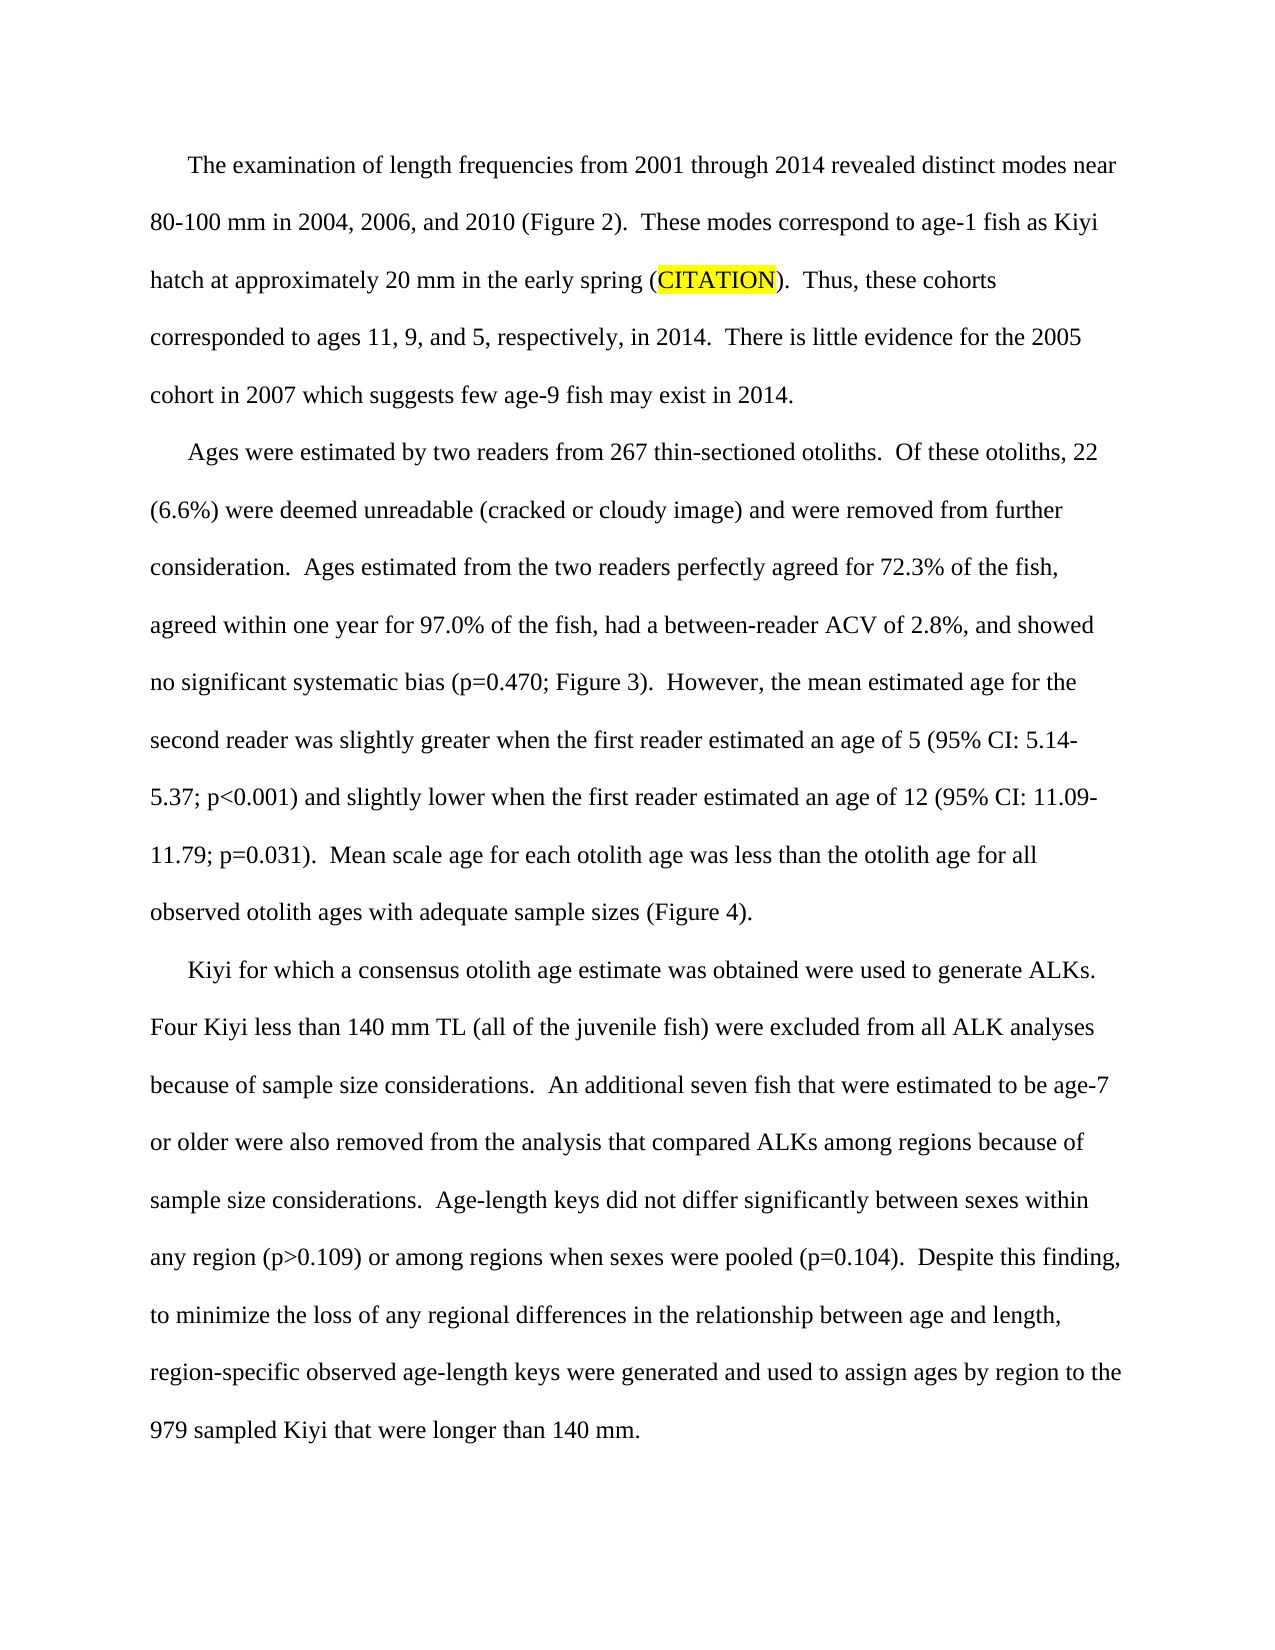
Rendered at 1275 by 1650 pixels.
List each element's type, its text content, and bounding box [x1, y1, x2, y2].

text The examination of length frequencies from 2001 through 2014 revealed distinct modes near 80-100 mm in 2004, 2006, and 2010 (Figure 2). These modes correspond to age-1 fish as Kiyi hatch at approximately 20 mm in the early spring (CITATION). Thus, these cohorts corresponded to ages 11, 9, and 5, respectively, in 2014. There is little evidence for the 2005 cohort in 2007 which suggests few age-9 fish may exist in 2014. [150, 150, 1125, 409]
text Kiyi for which a consensus otolith age estimate was obtained were used to generate ALKs. Four Kiyi less than 140 mm TL (all of the juvenile fish) were excluded from all ALK analyses because of sample size considerations. An additional seven fish that were estimated to be age-7 or older were also removed from the analysis that compared ALKs among regions because of sample size considerations. Age-length keys did not differ significantly between sexes within any region (p>0.109) or among regions when sexes were pooled (p=0.104). Despite this finding, to minimize the loss of any regional differences in the relationship between age and length, region-specific observed age-length keys were generated and used to assign ages by region to the 979 sampled Kiyi that were longer than 140 mm. [150, 955, 1125, 1444]
text Ages were estimated by two readers from 267 thin-sectioned otoliths. Of these otoliths, 22 (6.6%) were deemed unreadable (cracked or cloudy image) and were removed from further consideration. Ages estimated from the two readers perfectly agreed for 72.3% of the fish, agreed within one year for 97.0% of the fish, had a between-reader ACV of 2.8%, and showed no significant systematic bias (p=0.470; Figure 3). However, the mean estimated age for the second reader was slightly greater when the first reader estimated an age of 5 (95% CI: 5.14-5.37; p<0.001) and slightly lower when the first reader estimated an age of 12 (95% CI: 11.09-11.79; p=0.031). Mean scale age for each otolith age was less than the otolith age for all observed otolith ages with adequate sample sizes (Figure 4). [150, 437, 1125, 926]
